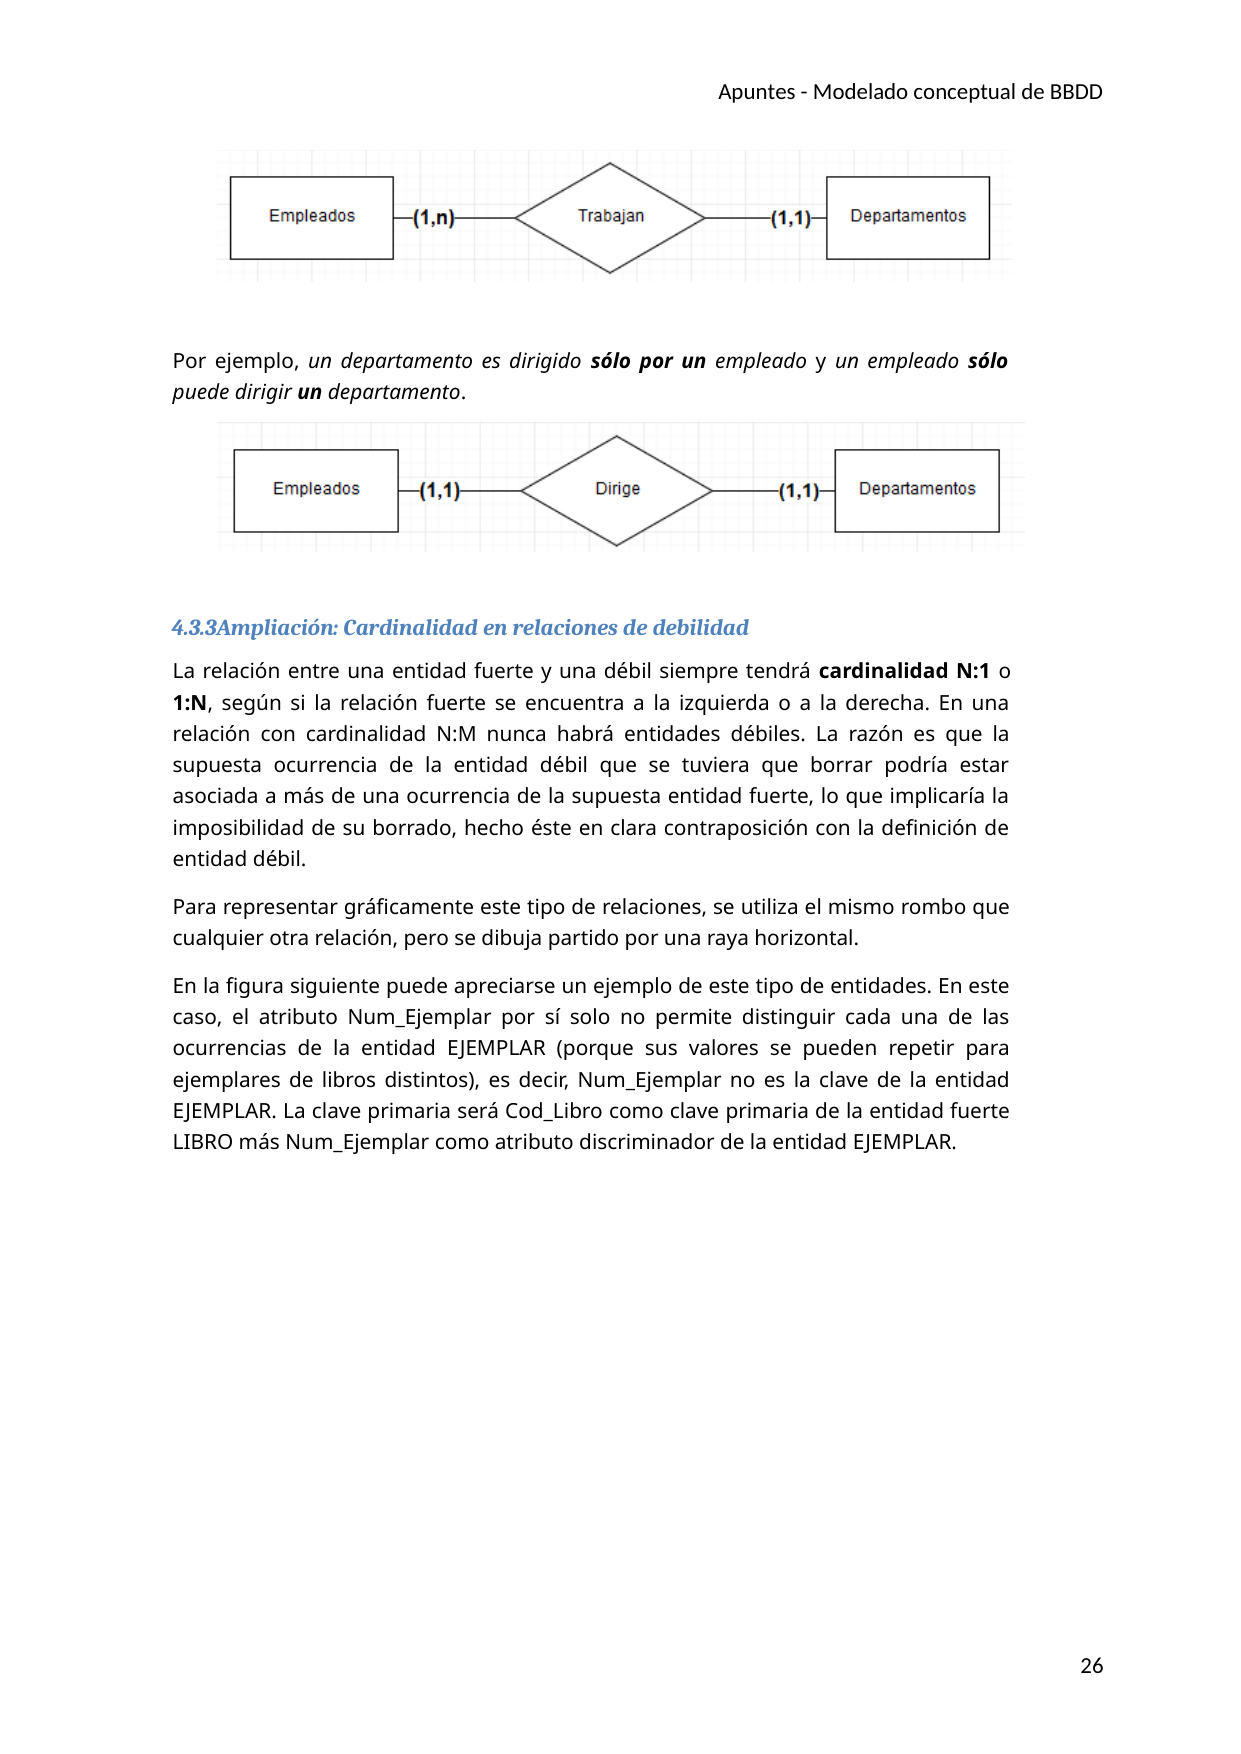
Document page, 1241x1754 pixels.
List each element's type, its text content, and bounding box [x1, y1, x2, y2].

subtitle Ampliación: Cardinalidad en relaciones de debilidad [171, 614, 1026, 641]
text Por ejemplo, un departamento es dirigido sólo por un empleado y un empleado sólo puede dirigir un departamento. [172, 343, 1011, 406]
text En la figura siguiente puede apreciarse un ejemplo de este tipo de entidades. En este caso, el atributo Num_Ejemplar por sí solo no permite distinguir cada una de las ocurrencias de la entidad EJEMPLAR (porque sus valores se pueden repetir para ejemplares de libros distintos), es decir, Num_Ejemplar no es la clave de la entidad EJEMPLAR. La clave primaria será Cod_Libro como clave primaria de la entidad fuerte LIBRO más Num_Ejemplar como atributo discriminador de la entidad EJEMPLAR. [172, 968, 1011, 1156]
text Para representar gráficamente este tipo de relaciones, se utiliza el mismo rombo que cualquier otra relación, pero se dibuja partido por una raya horizontal. [172, 889, 1011, 952]
picture [216, 150, 1012, 282]
text La relación entre una entidad fuerte y una débil siempre tendrá cardinalidad N:1 o 1:N, según si la relación fuerte se encuentra a la izquierda o a la derecha. En una relación con cardinalidad N:M nunca habrá entidades débiles. La razón es que la supuesta ocurrencia de la entidad débil que se tuviera que borrar podría estar asociada a más de una ocurrencia de la supuesta entidad fuerte, lo que implicaría la imposibilidad de su borrado, hecho éste en clara contraposición con la definición de entidad débil. [172, 654, 1011, 872]
picture [216, 422, 1025, 552]
